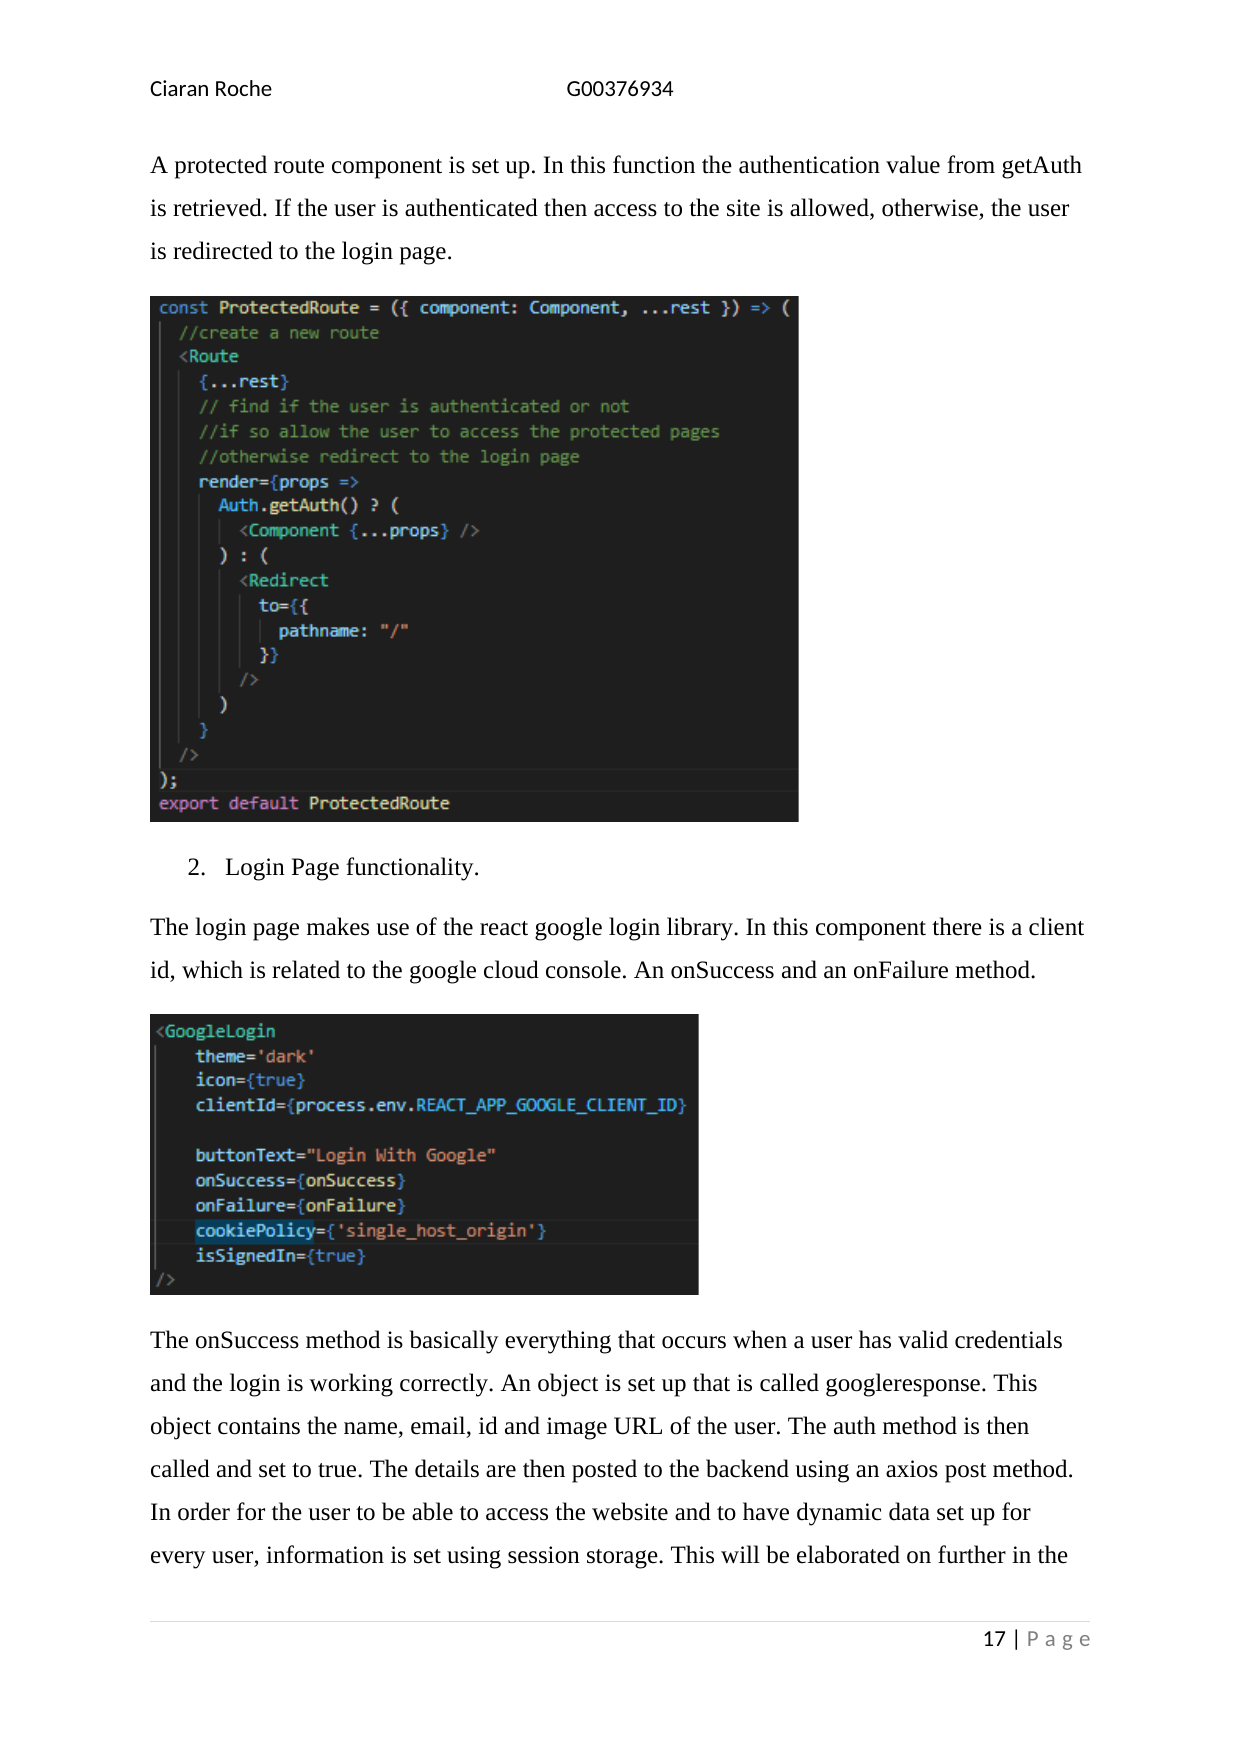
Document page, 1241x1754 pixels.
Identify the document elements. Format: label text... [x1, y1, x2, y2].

picture [150, 296, 799, 822]
text A protected route component is set up. In this function the authentication value from getAuth is retrieved. If the user is authenticated then access to the site is allowed, otherwise, the user is redirected to the login page. [150, 150, 1090, 265]
list Login Page functionality. [187, 852, 1090, 881]
picture [150, 1014, 699, 1295]
text The login page makes use of the react google login library. In this component there is a client id, which is related to the google cloud console. An onSuccess and an onFailure method. [150, 912, 1090, 983]
